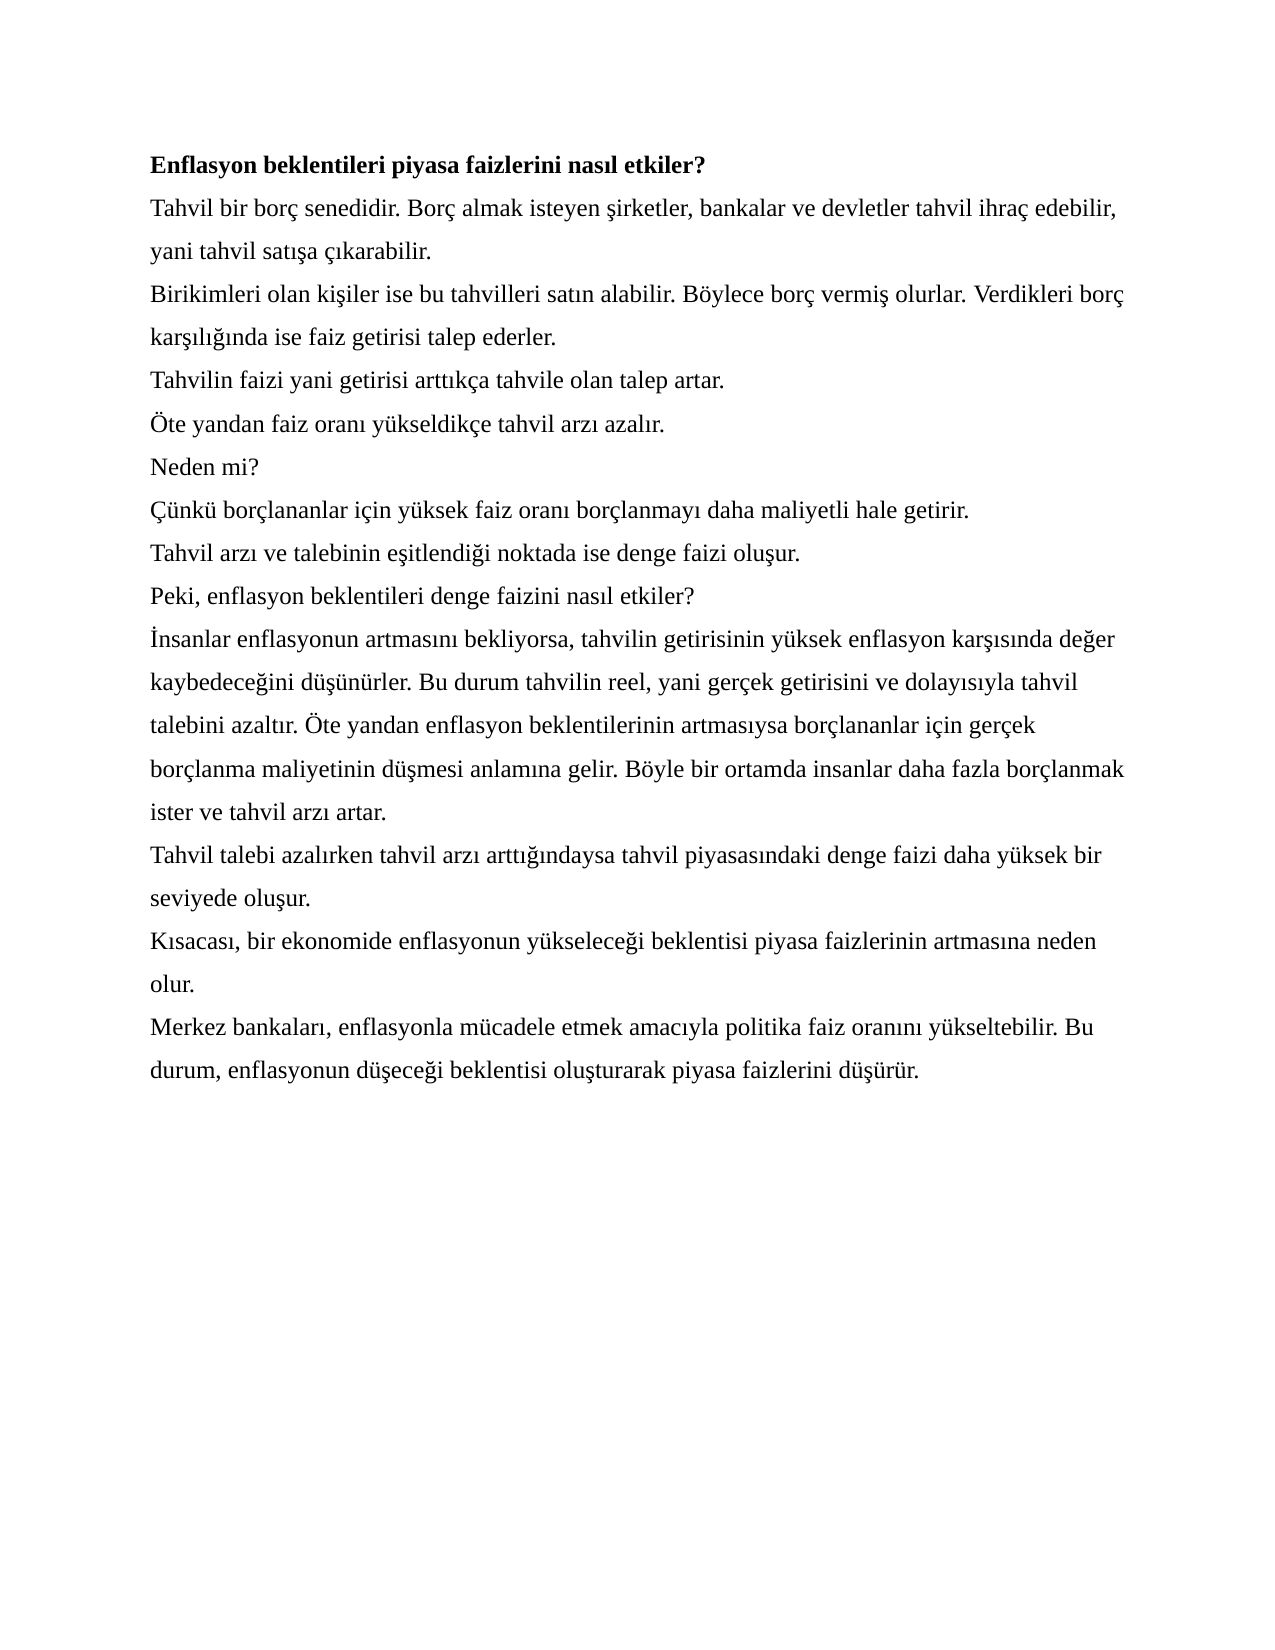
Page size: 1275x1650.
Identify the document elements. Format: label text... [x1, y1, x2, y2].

text Enflasyon beklentileri piyasa faizlerini nasıl etkiler? Tahvil bir borç senedidir. Borç almak isteyen şirketler, bankalar ve devletler tahvil ihraç edebilir, yani tahvil satışa çıkarabilir. Birikimleri olan kişiler ise bu tahvilleri satın alabilir. Böylece borç vermiş olurlar. Verdikleri borç karşılığında ise faiz getirisi talep ederler. Tahvilin faizi yani getirisi arttıkça tahvile olan talep artar. Öte yandan faiz oranı yükseldikçe tahvil arzı azalır. Neden mi? Çünkü borçlananlar için yüksek faiz oranı borçlanmayı daha maliyetli hale getirir. Tahvil arzı ve talebinin eşitlendiği noktada ise denge faizi oluşur. Peki, enflasyon beklentileri denge faizini nasıl etkiler? İnsanlar enflasyonun artmasını bekliyorsa, tahvilin getirisinin yüksek enflasyon karşısında değer kaybedeceğini düşünürler. Bu durum tahvilin reel, yani gerçek getirisini ve dolayısıyla tahvil talebini azaltır. Öte yandan enflasyon beklentilerinin artmasıysa borçlananlar için gerçek borçlanma maliyetinin düşmesi anlamına gelir. Böyle bir ortamda insanlar daha fazla borçlanmak ister ve tahvil arzı artar. Tahvil talebi azalırken tahvil arzı arttığındaysa tahvil piyasasındaki denge faizi daha yüksek bir seviyede oluşur. Kısacası, bir ekonomide enflasyonun yükseleceği beklentisi piyasa faizlerinin artmasına neden olur. Merkez bankaları, enflasyonla mücadele etmek amacıyla politika faiz oranını yükseltebilir. Bu durum, enflasyonun düşeceği beklentisi oluşturarak piyasa faizlerini düşürür. [150, 150, 1125, 1084]
